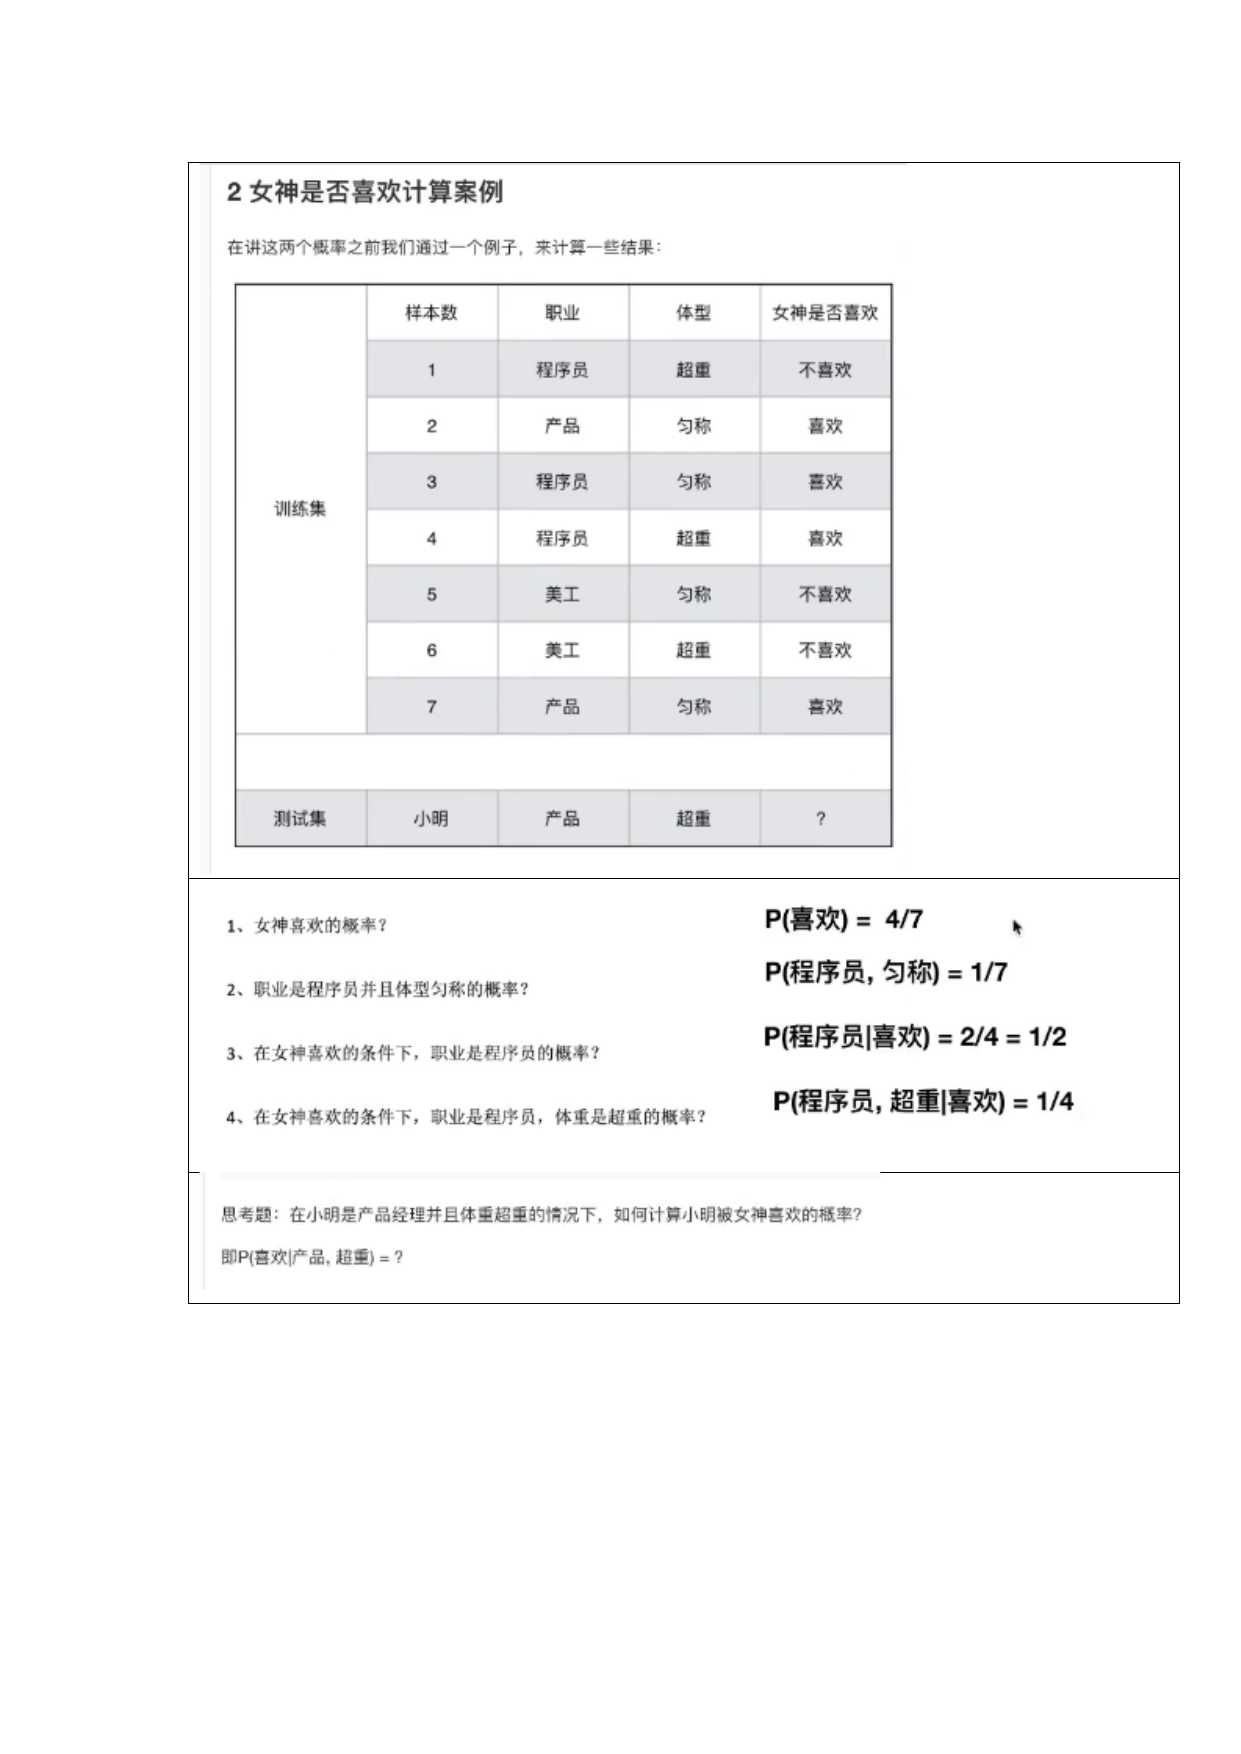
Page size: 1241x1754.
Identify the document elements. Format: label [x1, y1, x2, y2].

picture [199, 163, 908, 874]
table_cell [189, 1173, 1179, 1303]
picture [199, 879, 1168, 1167]
picture [199, 1172, 881, 1290]
table_cell [189, 879, 1179, 1172]
table_cell [189, 163, 1179, 878]
